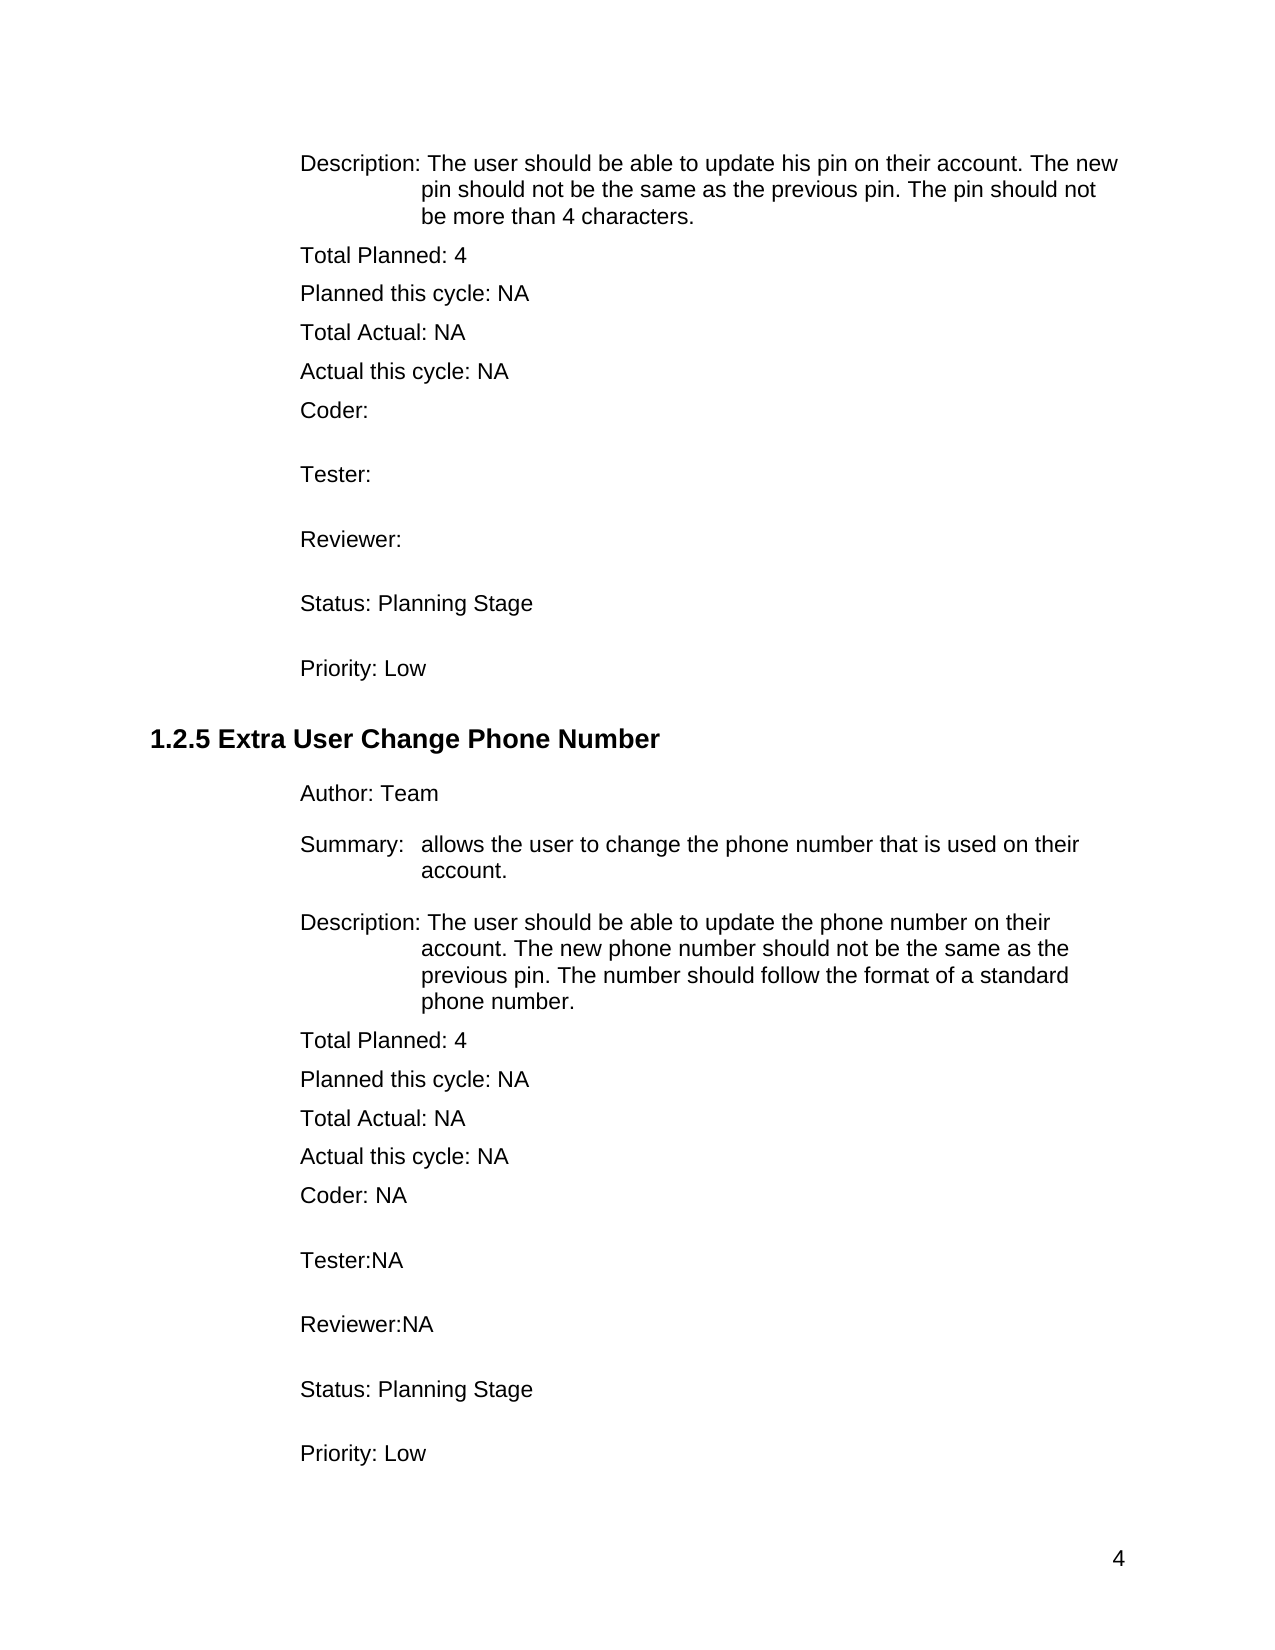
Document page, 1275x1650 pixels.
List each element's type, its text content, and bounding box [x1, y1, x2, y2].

text Status: Planning Stage [225, 590, 1125, 617]
text Priority: Low [254, 655, 1125, 681]
text Total Planned: 4 [300, 242, 1125, 268]
text Planned this cycle: NA [300, 280, 1125, 307]
text Actual this cycle: NA [300, 358, 1125, 384]
text Actual this cycle: NA [300, 1143, 1125, 1170]
text Description: The user should be able to update his pin on their account. The new pin should not be the same as the previous pin. The pin should not be more than 4 characters. [300, 150, 1125, 229]
text Coder: NA [300, 1182, 1125, 1208]
text Tester: [225, 461, 1125, 488]
text Author: Team [300, 780, 1125, 806]
text Planned this cycle: NA [300, 1066, 1125, 1092]
text Reviewer:NA [225, 1311, 1125, 1337]
text Total Actual: NA [300, 319, 1125, 346]
text Priority: Low [254, 1440, 1125, 1466]
text Status: Planning Stage [225, 1376, 1125, 1402]
text Coder: [300, 397, 1125, 423]
text Description: The user should be able to update the phone number on their account. The new phone number should not be the same as the previous pin. The number should follow the format of a standard phone number. [300, 909, 1125, 1014]
text Total Actual: NA [300, 1104, 1125, 1131]
text Total Planned: 4 [300, 1027, 1125, 1053]
subtitle 1.2.5 Extra User Change Phone Number [150, 723, 1125, 755]
text Reviewer: [225, 526, 1125, 552]
text Summary: allows the user to change the phone number that is used on their account. [300, 831, 1125, 884]
text Tester:NA [225, 1247, 1125, 1273]
